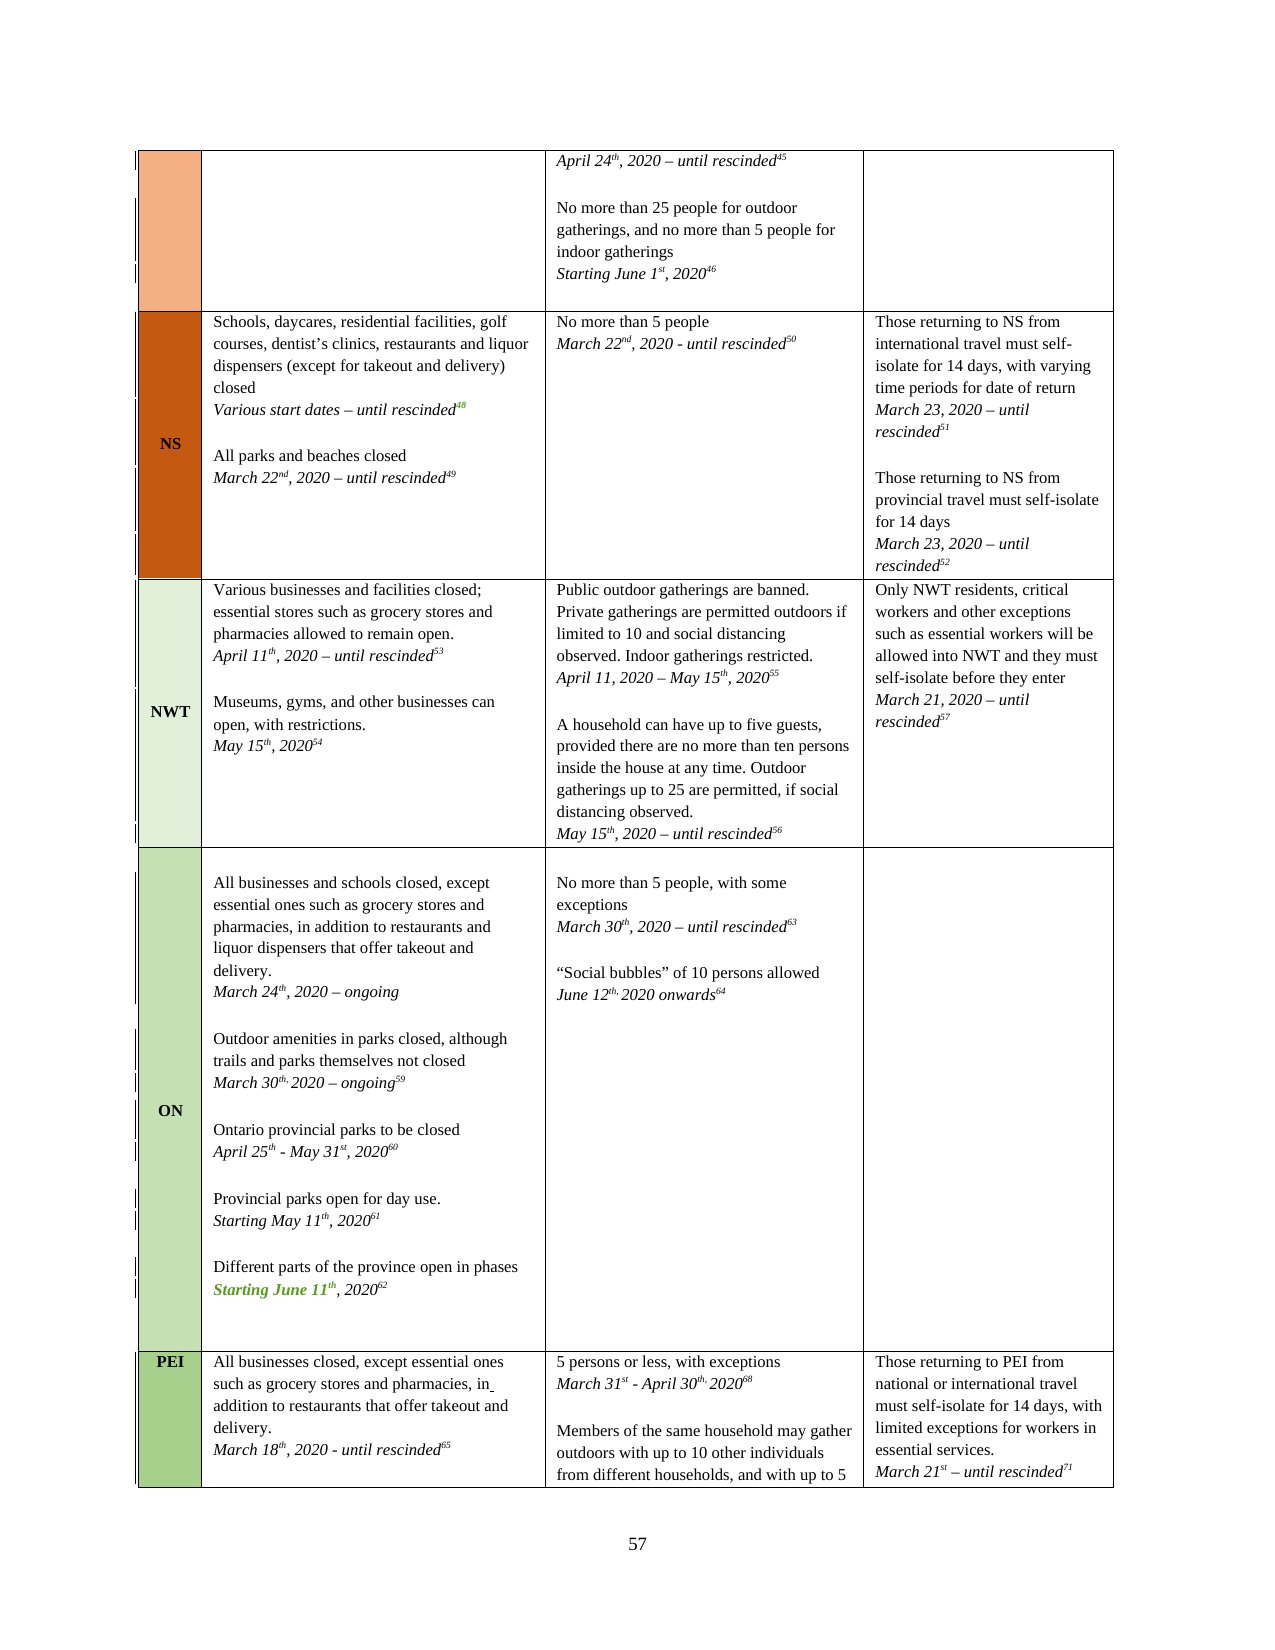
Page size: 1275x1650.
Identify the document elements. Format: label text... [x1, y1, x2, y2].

table_cell Schools, daycares, residential facilities, golf courses, dentist’s clinics, restaurants and liquor dispensers (except for takeout and delivery) closed Various start dates – until rescinded48 All parks and beaches closed March 22nd, 2020 – until rescinded49 [202, 312, 545, 578]
table_cell PEI [139, 1352, 201, 1487]
table_cell ON [139, 848, 201, 1351]
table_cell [864, 151, 1113, 311]
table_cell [546, 151, 863, 311]
table_cell NS [139, 312, 201, 578]
table_cell Various businesses and facilities closed; essential stores such as grocery stores and pharmacies allowed to remain open. April 11th, 2020 – until rescinded53 Museums, gyms, and other businesses can open, with restrictions. May 15th, 202054 [202, 580, 545, 847]
table_cell Only NWT residents, critical workers and other exceptions such as essential workers will be allowed into NWT and they must self-isolate before they enter March 21, 2020 – until rescinded57 [864, 580, 1113, 847]
table_cell [864, 848, 1113, 1351]
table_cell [202, 1352, 545, 1487]
table_cell Those returning to NS from international travel must self-isolate for 14 days, with varying time periods for date of return March 23, 2020 – until rescinded51 Those returning to NS from provincial travel must self-isolate for 14 days March 23, 2020 – until rescinded52 [864, 312, 1113, 578]
table_cell NWT [139, 580, 201, 847]
table_cell NN [139, 151, 201, 311]
table_cell No more than 5 people, with some exceptions March 30th, 2020 – until rescinded63 “Social bubbles” of 10 persons allowed June 12th, 2020 onwards64 [546, 848, 863, 1351]
table_cell All businesses and schools closed, except essential ones such as grocery stores and pharmacies, in addition to restaurants and liquor dispensers that offer takeout and delivery. March 24th, 2020 – ongoing Outdoor amenities in parks closed, although trails and parks themselves not closed March 30th, 2020 – ongoing59 Ontario provincial parks to be closed April 25th - May 31st, 202060 Provincial parks open for day use. Starting May 11th, 202061 Different parts of the province open in phases Starting June 11th, 202062 [202, 848, 545, 1351]
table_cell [546, 1352, 863, 1487]
table_cell No more than 5 people March 22nd, 2020 - until rescinded50 [546, 312, 863, 578]
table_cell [202, 151, 545, 311]
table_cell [864, 1352, 1113, 1487]
table_cell Public outdoor gatherings are banned. Private gatherings are permitted outdoors if limited to 10 and social distancing observed. Indoor gatherings restricted. April 11, 2020 – May 15th, 202055 A household can have up to five guests, provided there are no more than ten persons inside the house at any time. Outdoor gatherings up to 25 are permitted, if social distancing observed. May 15th, 2020 – until rescinded56 [546, 580, 863, 847]
